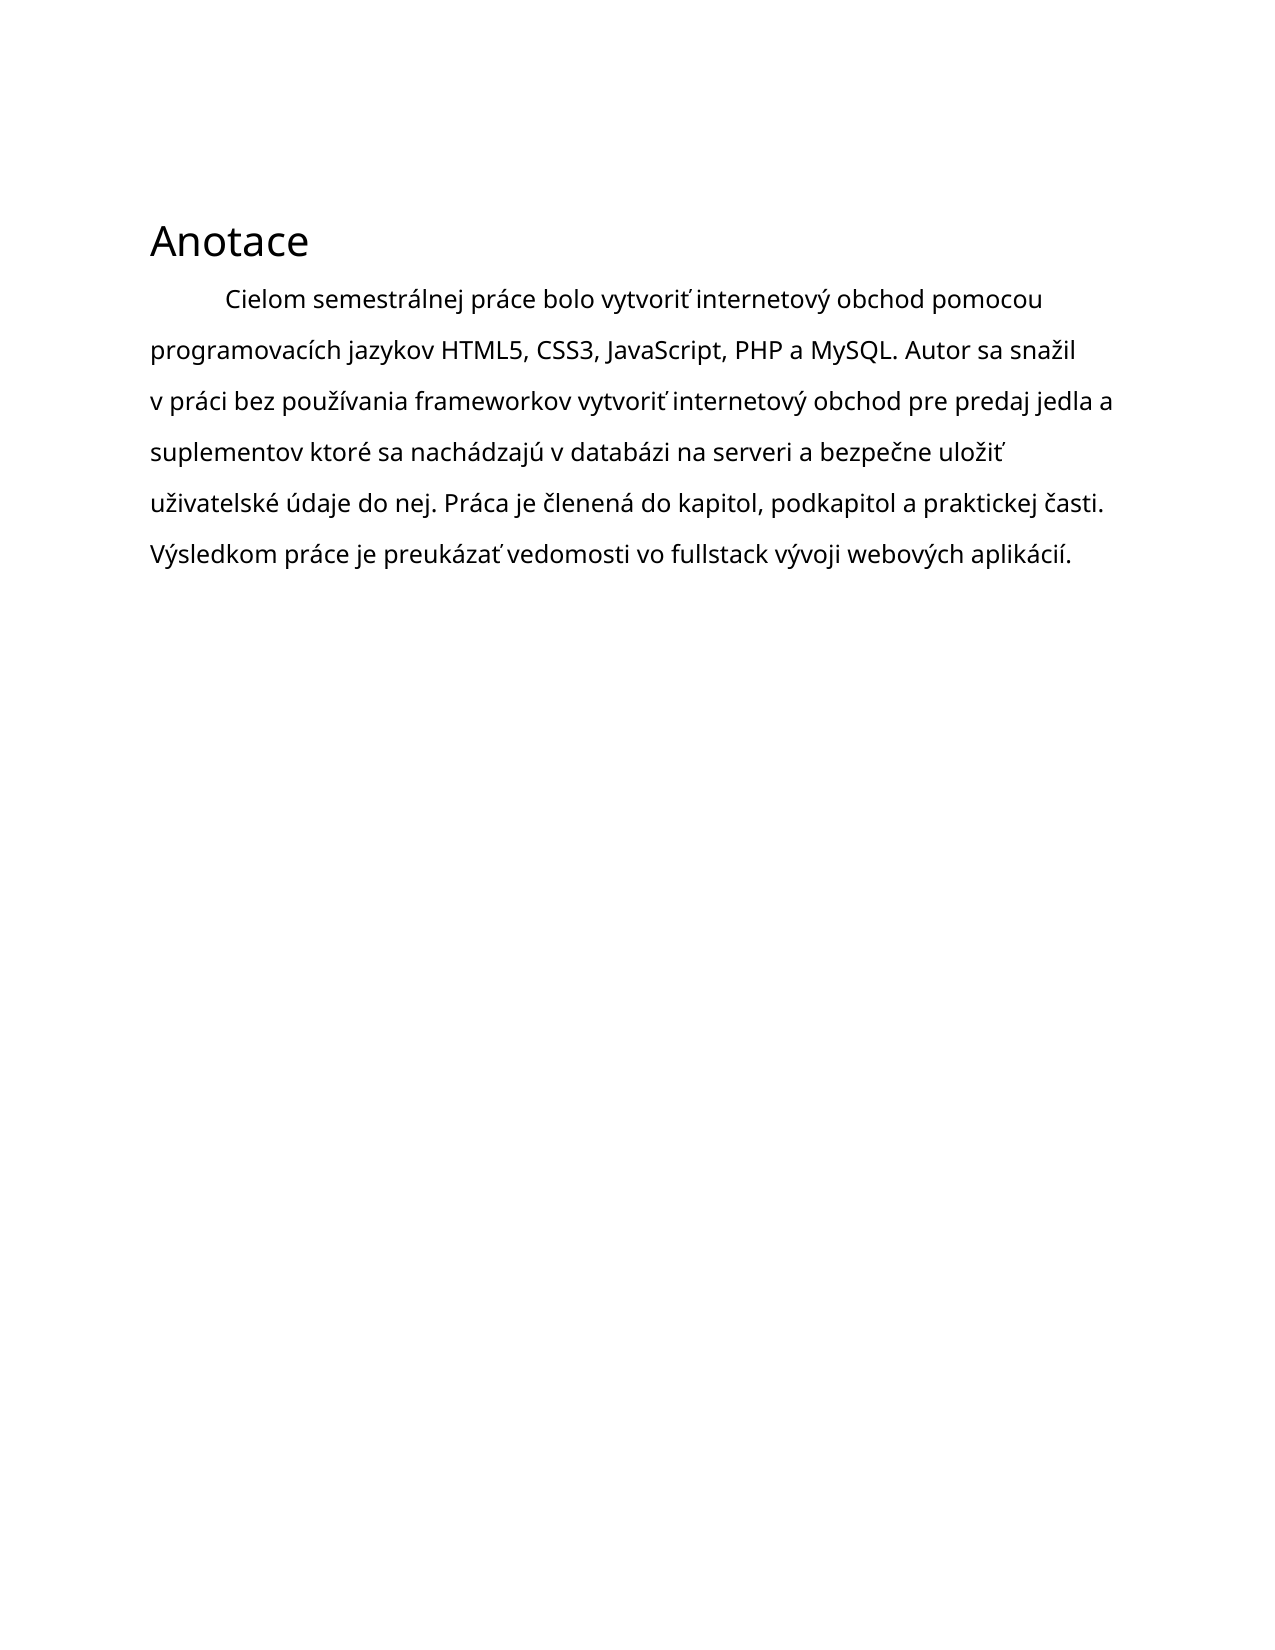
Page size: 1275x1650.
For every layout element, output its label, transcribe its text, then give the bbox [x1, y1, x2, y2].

text Cielom semestrálnej práce bolo vytvoriť internetový obchod pomocou programovacích jazykov HTML5, CSS3, JavaScript, PHP a MySQL. Autor sa snažil v práci bez používania frameworkov vytvoriť internetový obchod pre predaj jedla a suplementov ktoré sa nachádzajú v databázi na serveri a bezpečne uložiť uživatelské údaje do nej. Práca je členená do kapitol, podkapitol a praktickej časti. Výsledkom práce je preukázať vedomosti vo fullstack vývoji webových aplikácií. [150, 281, 1125, 571]
text Anotace [150, 212, 1125, 268]
